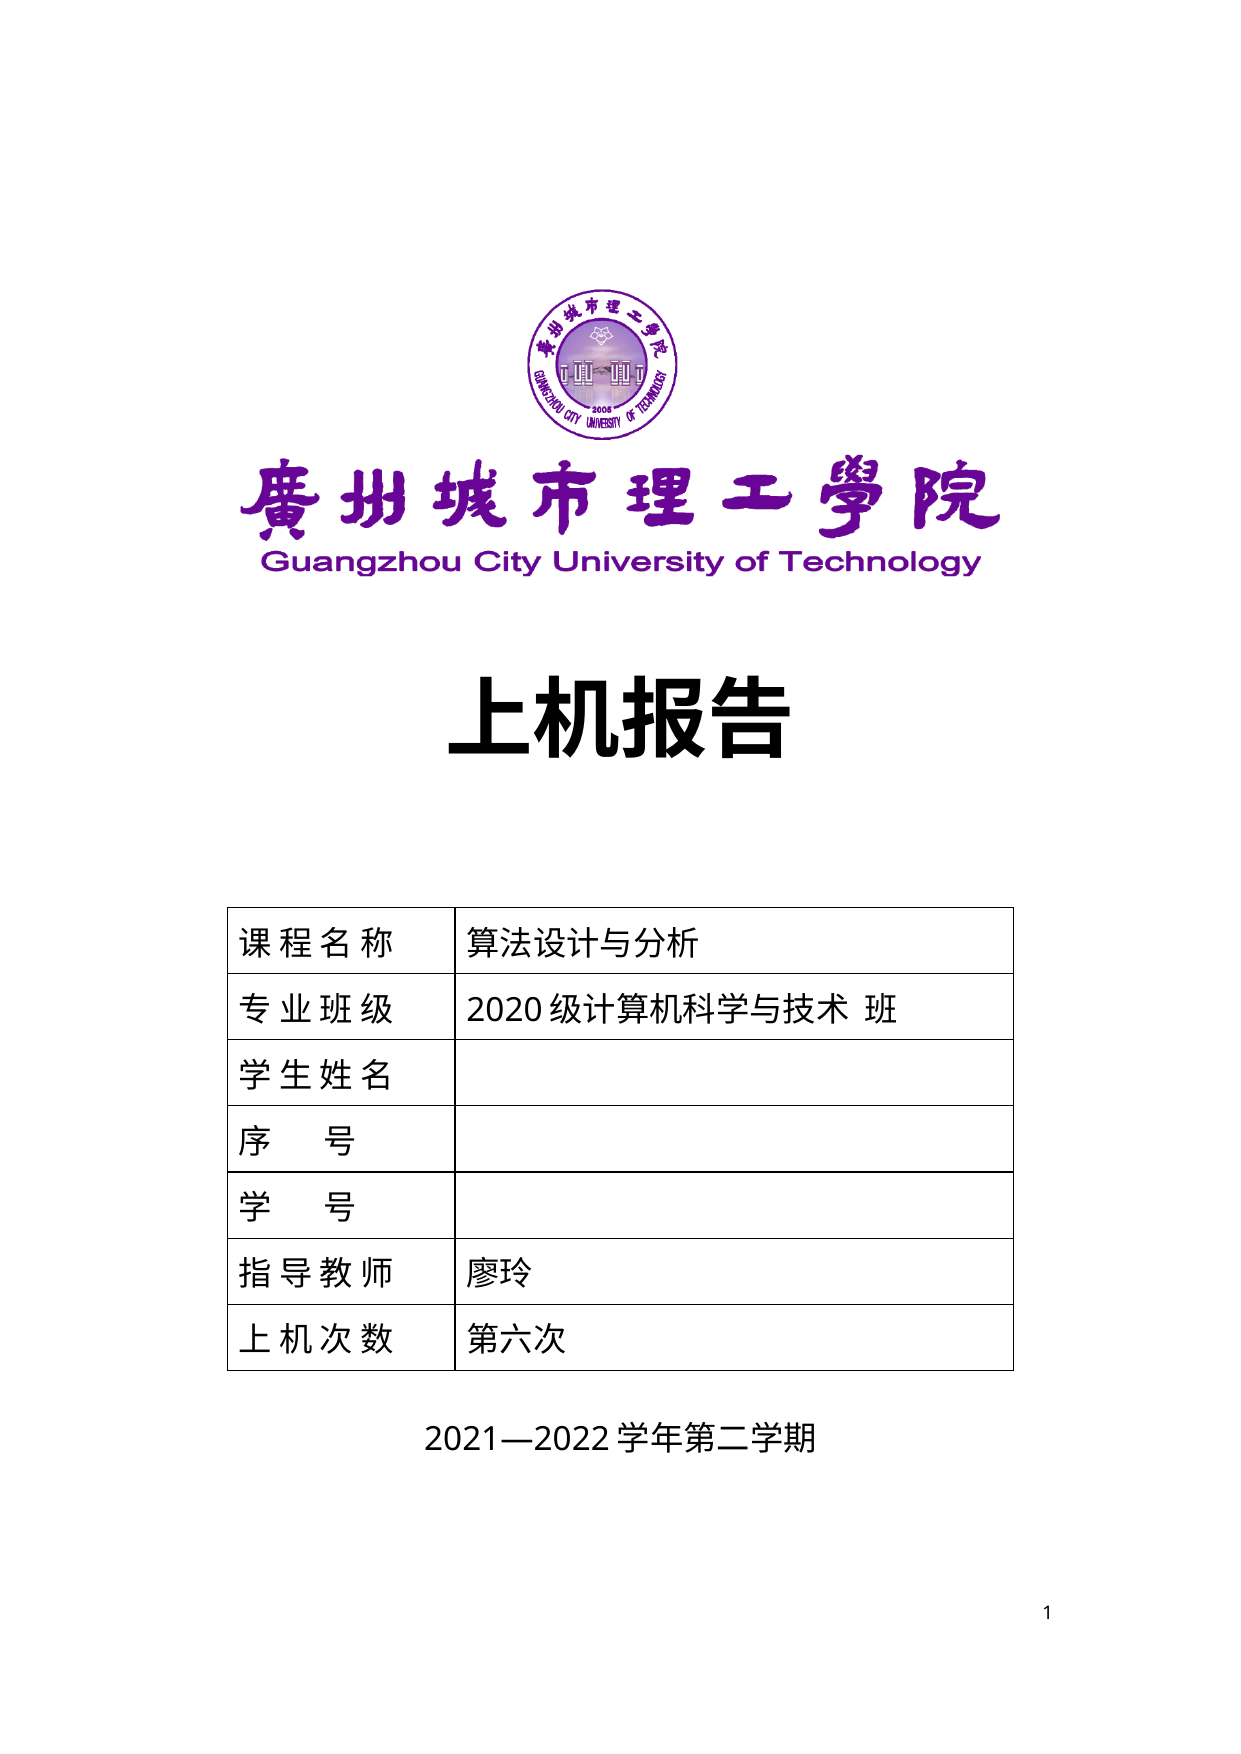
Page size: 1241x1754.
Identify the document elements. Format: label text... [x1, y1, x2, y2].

table_cell [456, 1106, 1013, 1171]
table_cell 上 机 次 数 [228, 1305, 454, 1369]
table_cell 2020级计算机科学与技术 班 [456, 974, 1013, 1039]
table_cell [456, 1173, 1013, 1237]
text 上机报告 [187, 647, 1053, 777]
table_cell 学 号 [228, 1173, 454, 1237]
table_cell 指 导 教 师 [228, 1239, 454, 1303]
table_cell [456, 1040, 1013, 1105]
table_cell 第六次 [456, 1305, 1013, 1369]
table_cell 专 业 班 级 [228, 974, 454, 1039]
table_cell 廖玲 [456, 1239, 1013, 1303]
table_cell 学 生 姓 名 [228, 1040, 454, 1105]
table_cell 序 号 [228, 1106, 454, 1171]
text 2021—2022学年第二学期 [187, 1403, 1053, 1468]
table_header 算法设计与分析 [456, 908, 1013, 973]
picture [221, 257, 1019, 591]
table_header 课 程 名 称 [228, 908, 454, 973]
